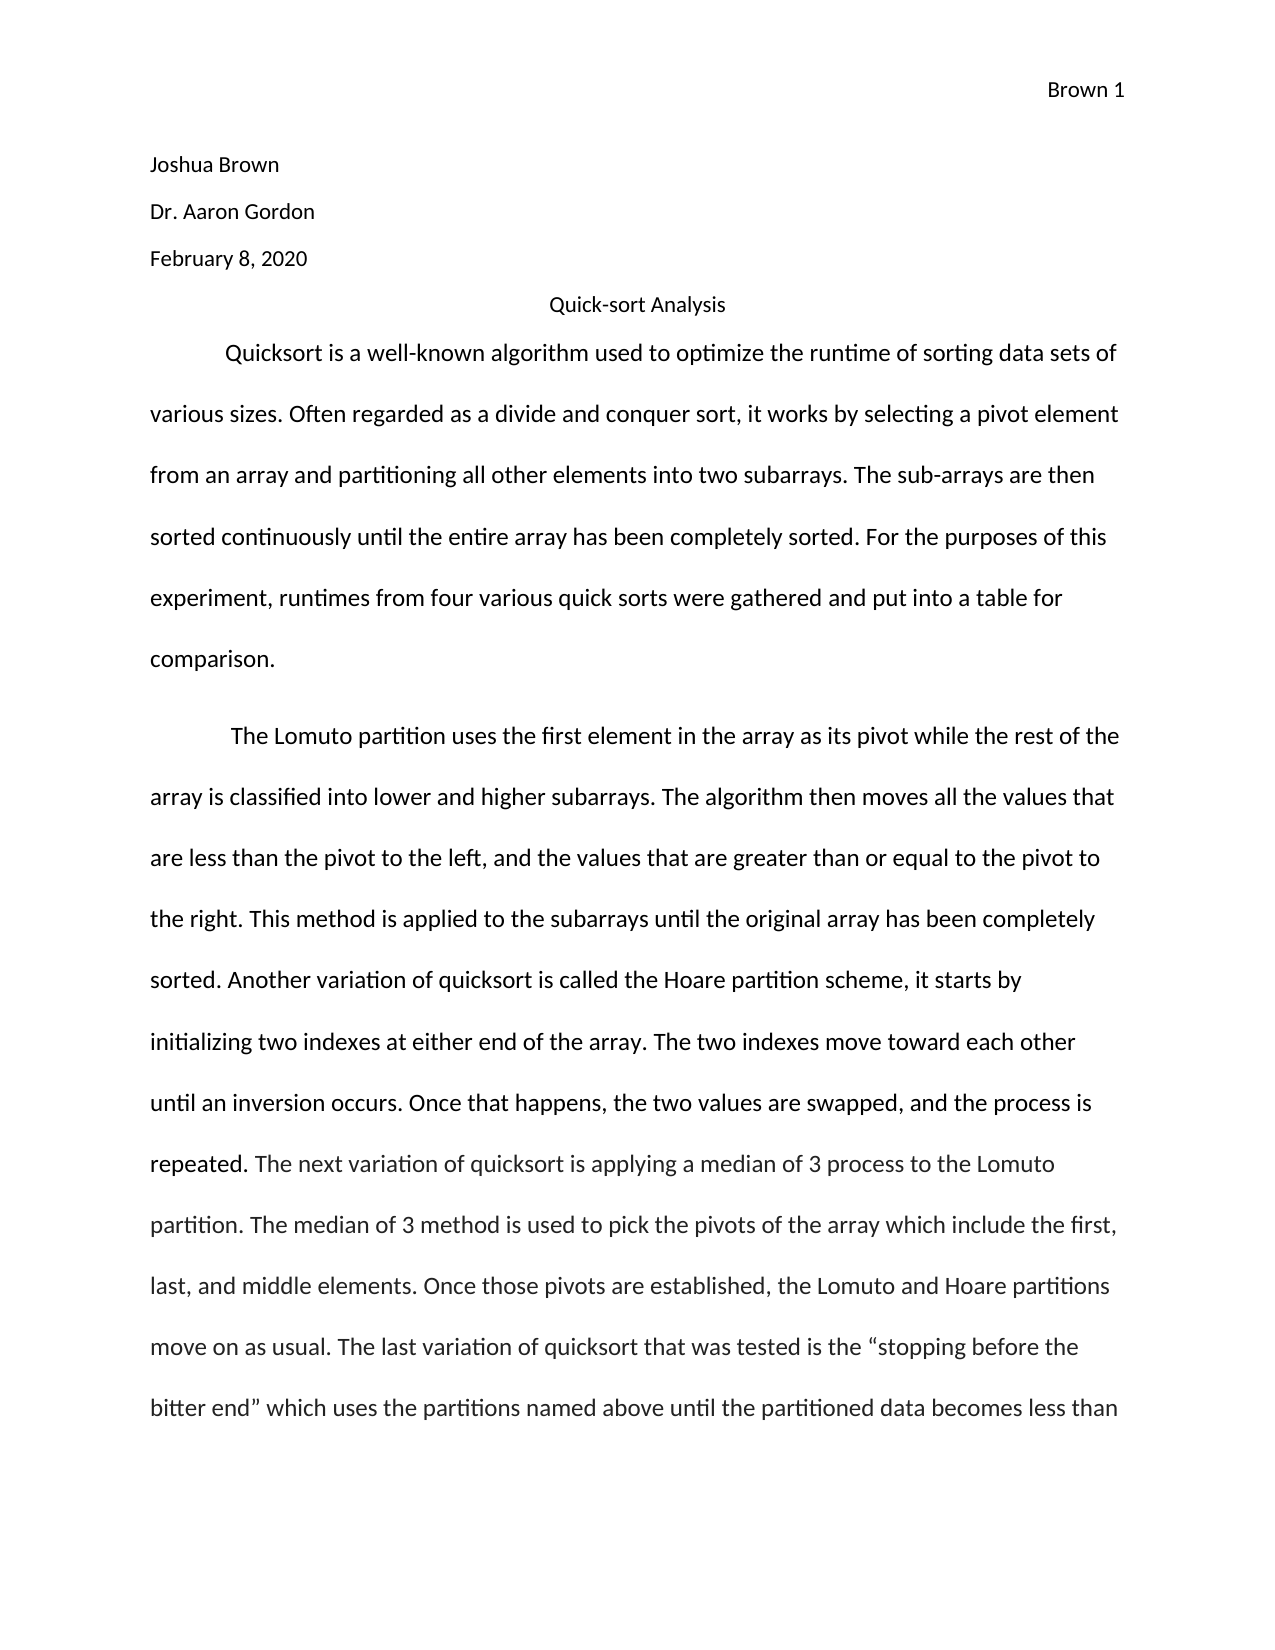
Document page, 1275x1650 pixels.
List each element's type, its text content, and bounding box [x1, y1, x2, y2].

text Quicksort is a well-known algorithm used to optimize the runtime of sorting data sets of various sizes. Often regarded as a divide and conquer sort, it works by selecting a pivot element from an array and partitioning all other elements into two subarrays. The sub-arrays are then sorted continuously until the entire array has been completely sorted. For the purposes of this experiment, runtimes from four various quick sorts were gathered and put into a table for comparison. [150, 337, 1125, 673]
text Dr. Aaron Gordon [150, 197, 1125, 225]
text Joshua Brown [150, 150, 1125, 178]
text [150, 720, 1125, 1422]
text February 8, 2020 [150, 244, 1125, 272]
text Quick-sort Analysis [150, 291, 1125, 319]
